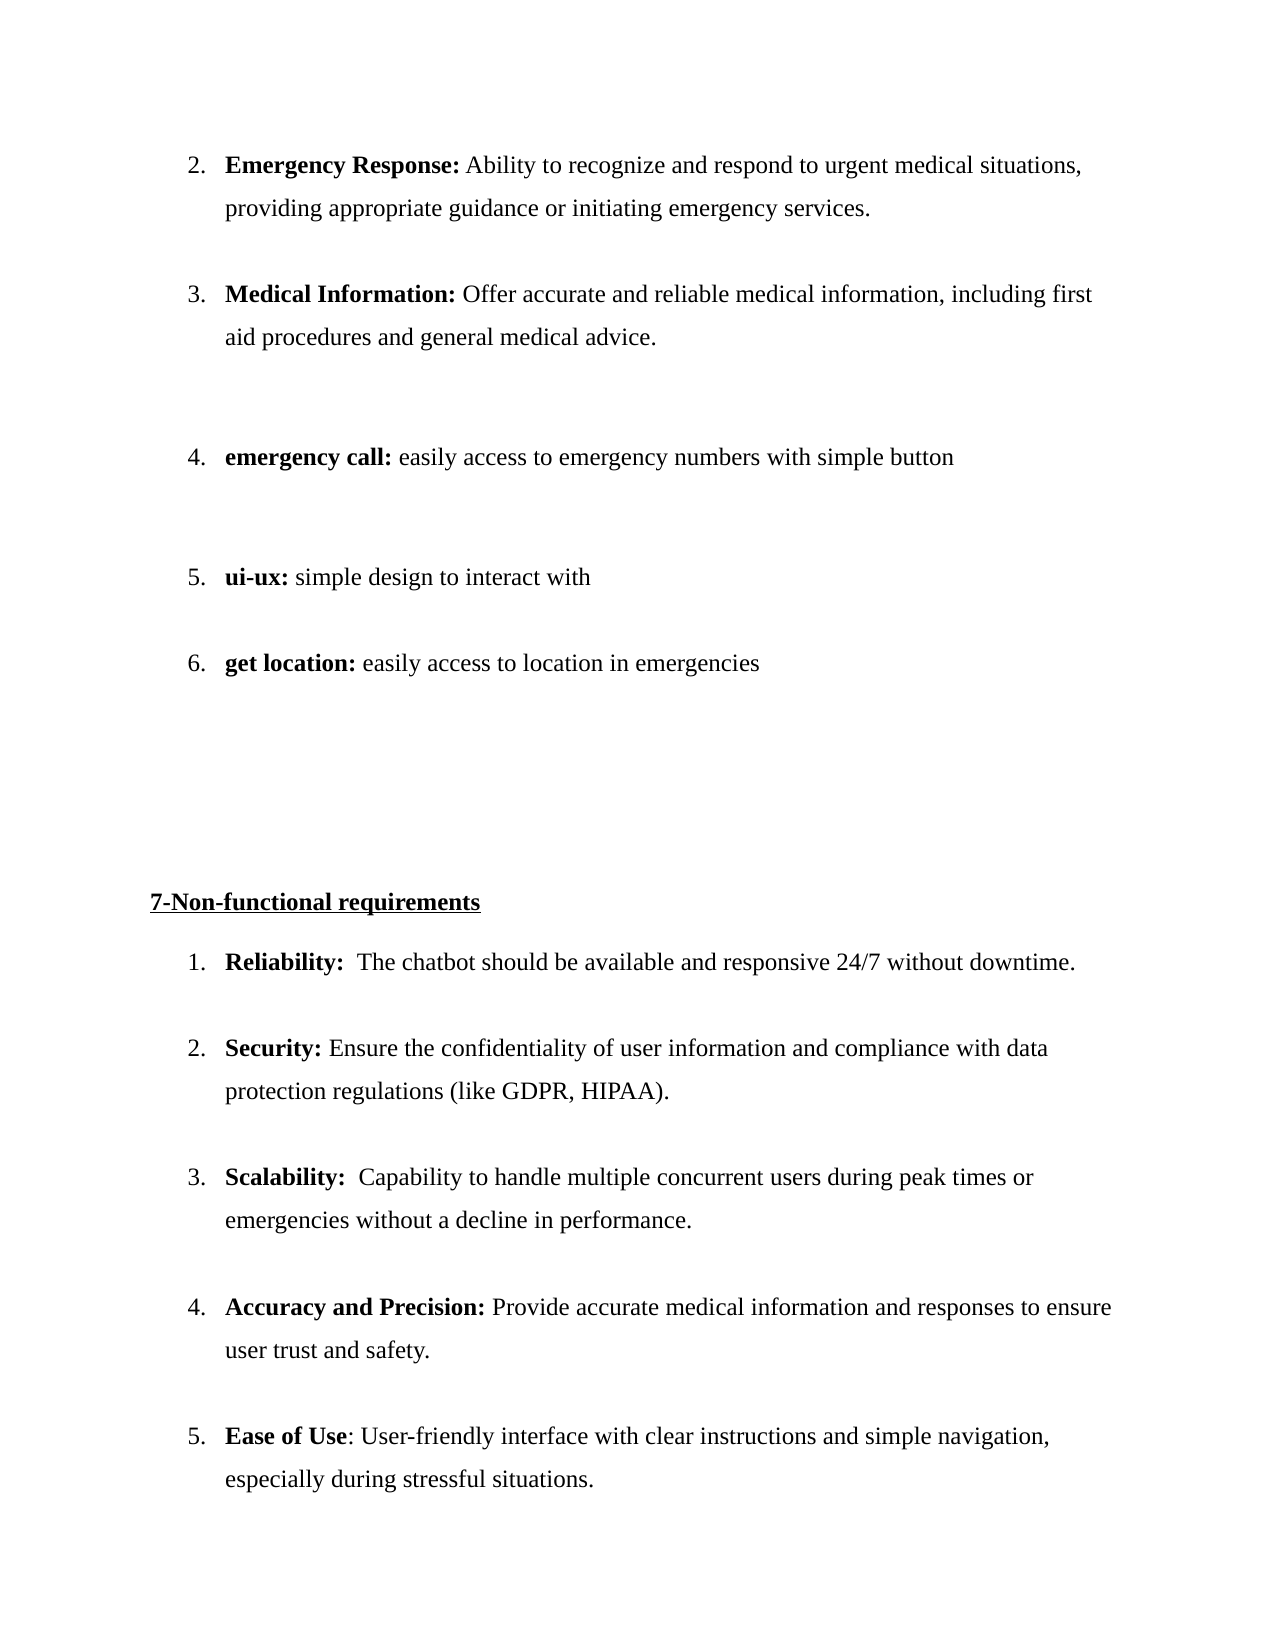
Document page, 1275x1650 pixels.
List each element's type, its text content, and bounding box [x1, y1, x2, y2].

list Emergency Response: Ability to recognize and respond to urgent medical situations, providing appropriate guidance or initiating emergency services. [187, 150, 1125, 222]
list Accuracy and Precision: Provide accurate medical information and responses to ensure user trust and safety. [187, 1292, 1125, 1364]
text 7-Non-functional requirements [150, 887, 1125, 916]
list get location: easily access to location in emergencies [187, 648, 1125, 677]
list ui-ux: simple design to interact with [187, 562, 1125, 590]
list Medical Information: Offer accurate and reliable medical information, including first aid procedures and general medical advice. [187, 279, 1125, 351]
list Ease of Use: User-friendly interface with clear instructions and simple navigation, especially during stressful situations. [187, 1421, 1125, 1493]
list Scalability: Capability to handle multiple concurrent users during peak times or emergencies without a decline in performance. [187, 1162, 1125, 1234]
list emergency call: easily access to emergency numbers with simple button [187, 442, 1125, 471]
list Security: Ensure the confidentiality of user information and compliance with data protection regulations (like GDPR, HIPAA). [187, 1033, 1125, 1105]
list Reliability: The chatbot should be available and responsive 24/7 without downtime. [187, 947, 1125, 976]
